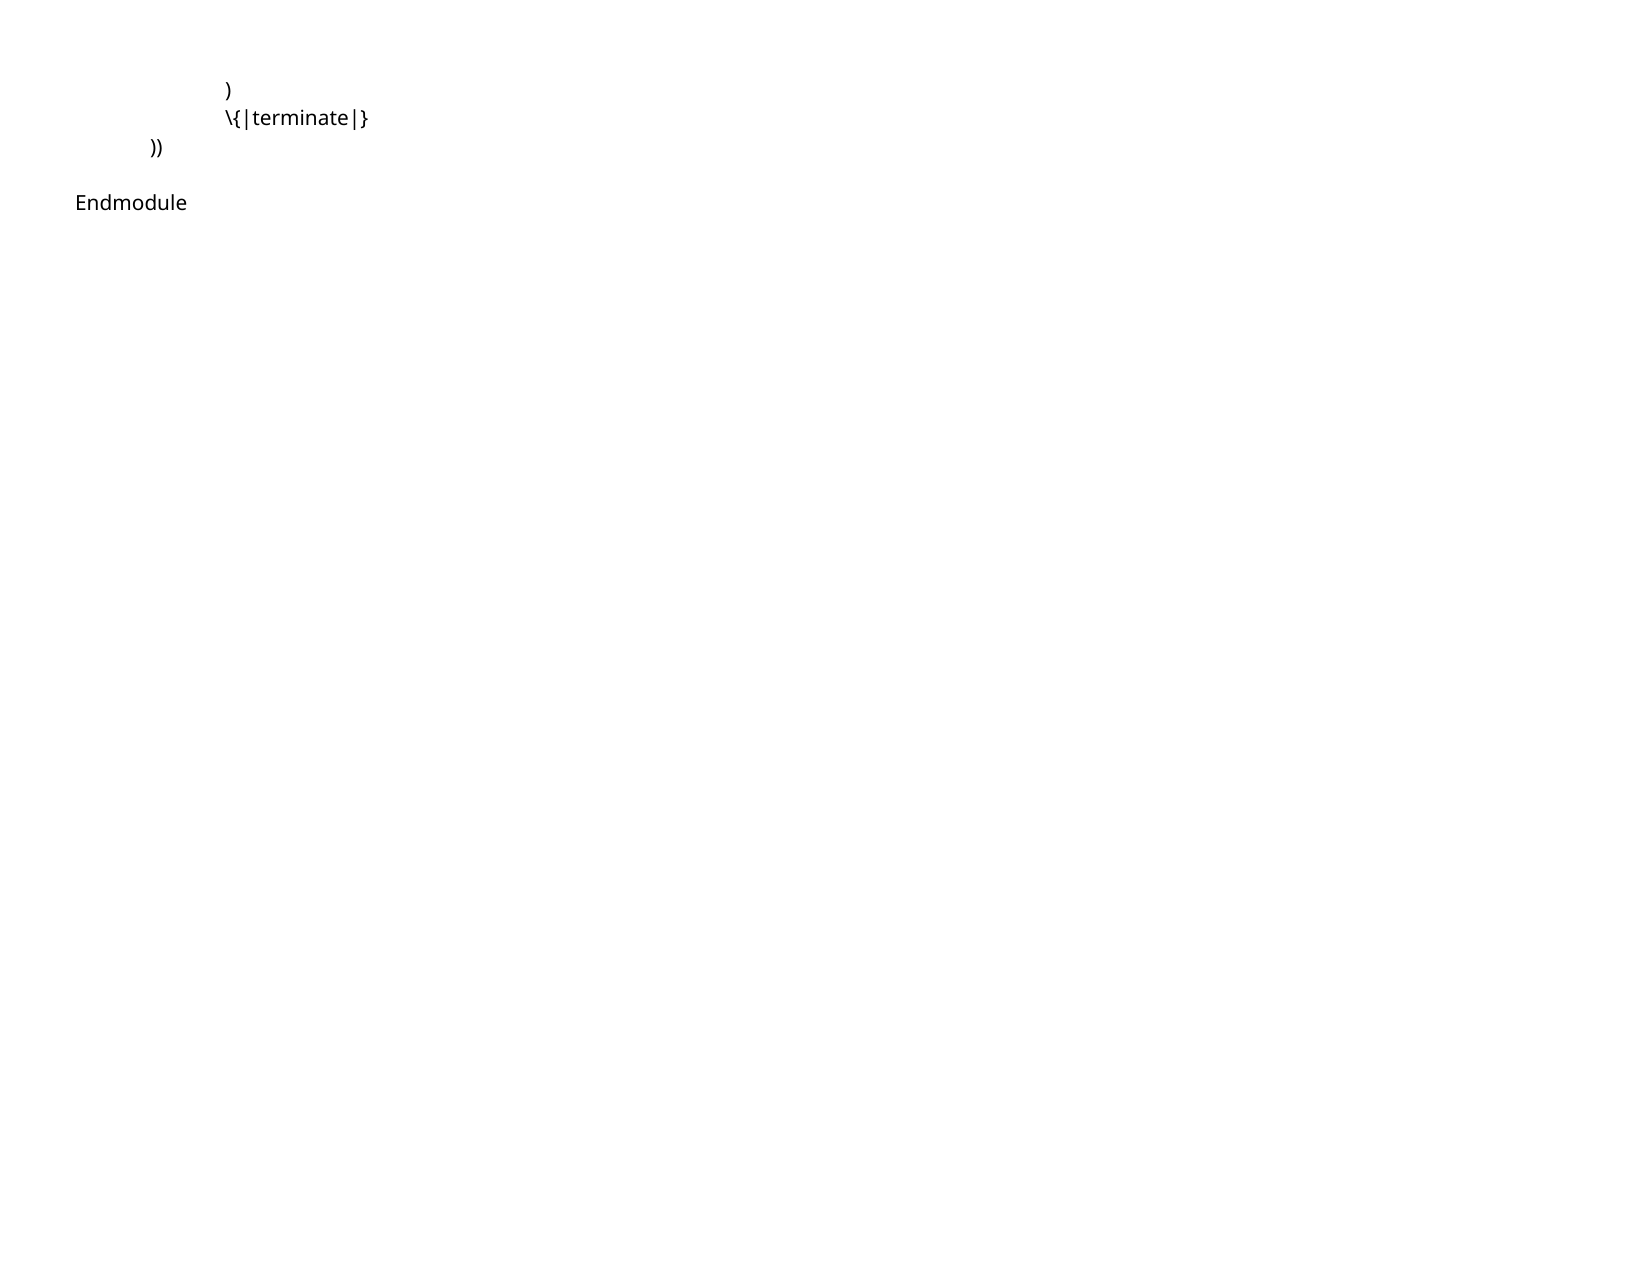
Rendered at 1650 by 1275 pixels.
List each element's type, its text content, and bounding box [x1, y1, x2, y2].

text \{|terminate|} [75, 103, 1575, 132]
text )) [75, 132, 1575, 160]
text ) [75, 75, 1575, 103]
text Endmodule [75, 188, 1575, 217]
